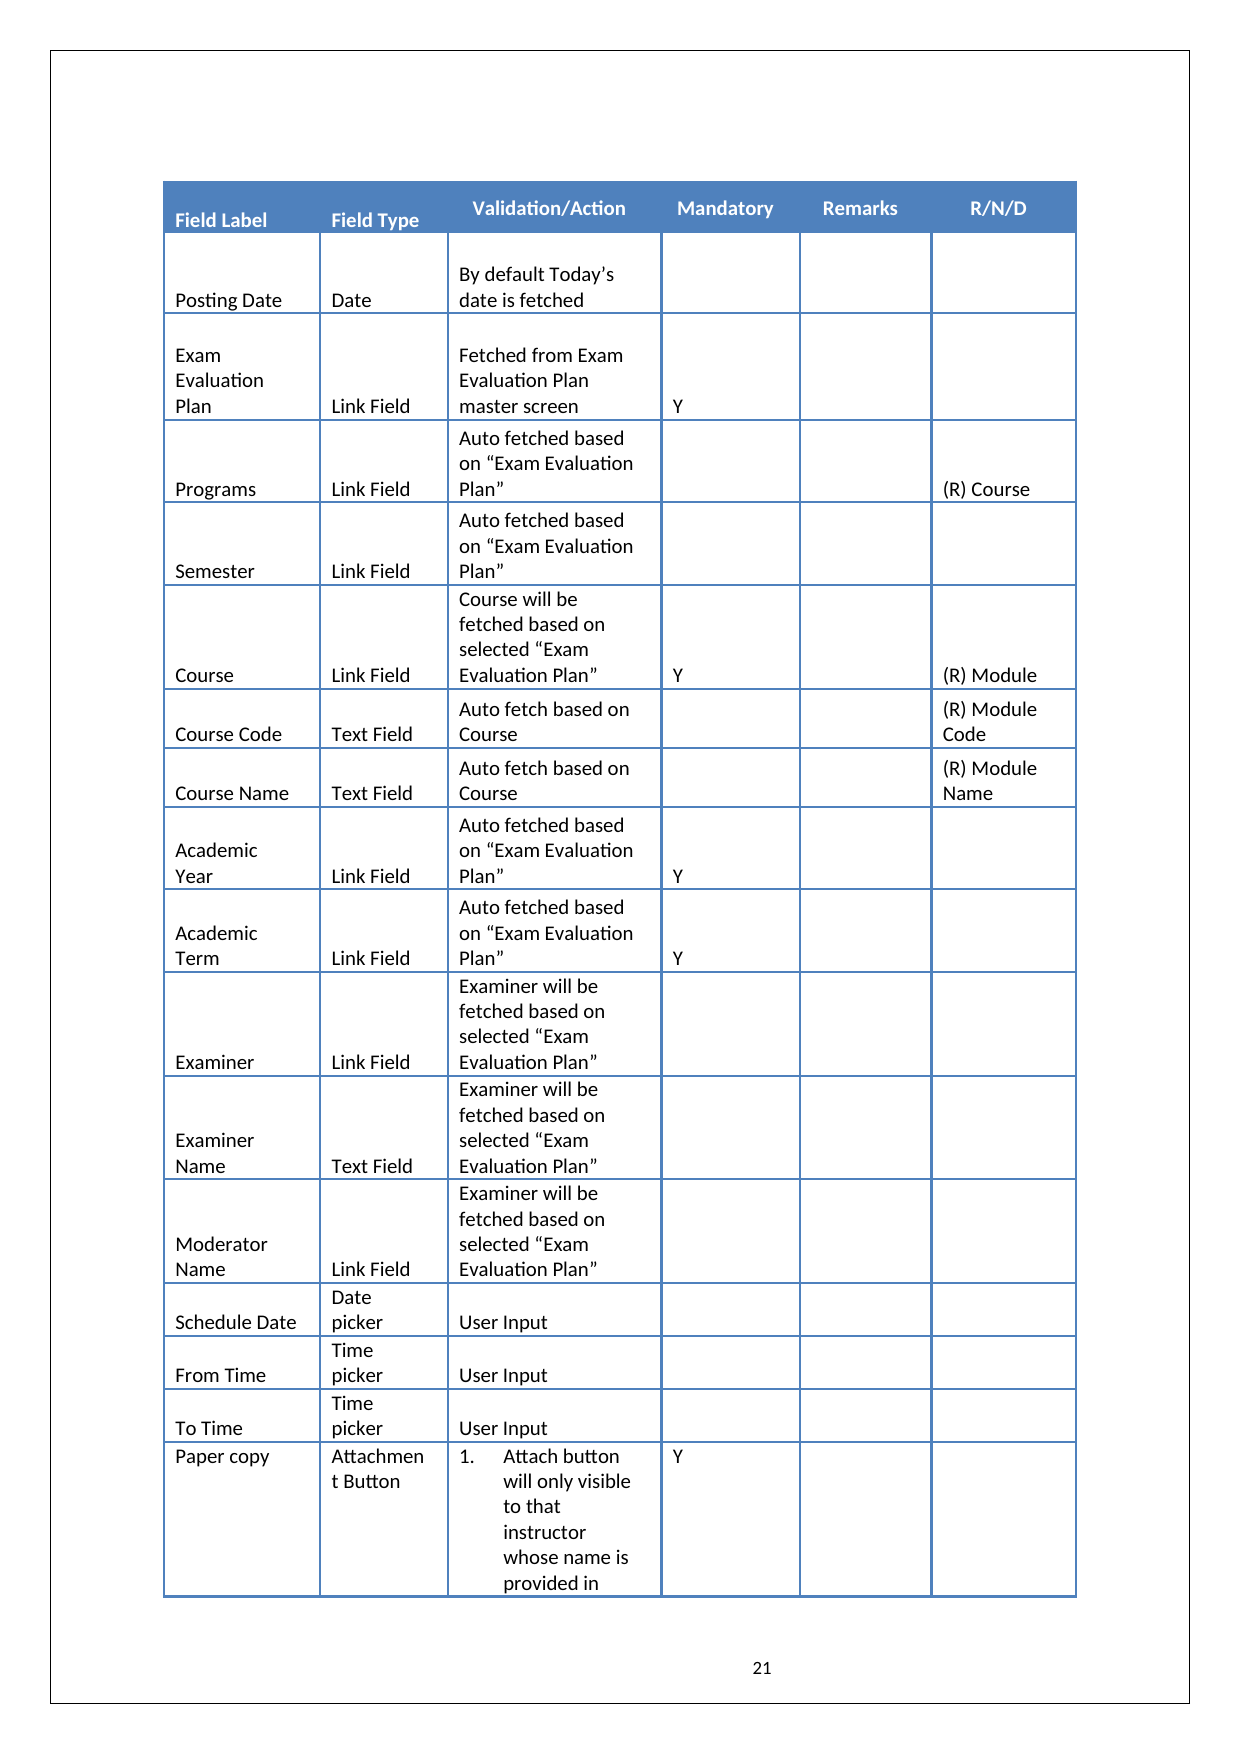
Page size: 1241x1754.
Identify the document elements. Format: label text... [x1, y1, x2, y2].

table_cell [801, 690, 930, 747]
table_cell Date [321, 237, 447, 312]
table_cell [801, 586, 930, 687]
table_cell (R) Course [933, 421, 1075, 501]
table_cell [801, 1077, 930, 1178]
table_cell [663, 1390, 799, 1441]
table_cell Examiner will be fetched based on selected “Exam Evaluation Plan” [449, 1180, 660, 1282]
table_cell Text Field [321, 690, 447, 747]
table_cell [801, 503, 930, 584]
table_cell Link Field [321, 503, 447, 584]
table_cell Link Field [321, 808, 447, 888]
table_cell Y [663, 586, 799, 687]
table_cell [933, 808, 1075, 888]
table_cell Link Field [321, 314, 447, 418]
table_cell Y [663, 314, 799, 418]
table_cell [933, 1180, 1075, 1282]
table_cell Course Name [165, 749, 319, 806]
table_cell [933, 1443, 1075, 1595]
table_cell Text Field [321, 749, 447, 806]
table_cell Semester [165, 503, 319, 584]
table_cell [801, 973, 930, 1074]
table_cell Text Field [321, 1077, 447, 1178]
table_cell [933, 1390, 1075, 1441]
table_cell Auto fetch based on Course [449, 690, 660, 747]
table_cell [933, 503, 1075, 584]
table_cell Schedule Date [165, 1284, 319, 1335]
table_cell [801, 1337, 930, 1388]
table_cell [801, 1390, 930, 1441]
table_cell [801, 890, 930, 971]
table_cell User Input [449, 1337, 660, 1388]
table_cell [801, 749, 930, 806]
table_cell User Input [449, 1284, 660, 1335]
table_cell [663, 749, 799, 806]
table_header R/N/D [933, 183, 1075, 233]
table_cell Course [165, 586, 319, 687]
table_cell Attachment Button [321, 1443, 447, 1595]
table_cell Academic Term [165, 890, 319, 971]
table_cell From Time [165, 1337, 319, 1388]
table_cell [801, 237, 930, 312]
table_cell [933, 1284, 1075, 1335]
table_cell Time picker [321, 1337, 447, 1388]
table_cell [663, 973, 799, 1074]
table_cell Course Code [165, 690, 319, 747]
table_cell Course will be fetched based on selected “Exam Evaluation Plan” [449, 586, 660, 687]
table_cell Exam Evaluation Plan [165, 314, 319, 418]
table_cell [801, 421, 930, 501]
table_cell Auto fetched based on “Exam Evaluation Plan” [449, 503, 660, 584]
table_cell [933, 237, 1075, 312]
table_cell [663, 503, 799, 584]
table_cell Examiner will be fetched based on selected “Exam Evaluation Plan” [449, 1077, 660, 1178]
table_cell [663, 690, 799, 747]
table_cell [801, 1180, 930, 1282]
table_cell [801, 808, 930, 888]
table_cell Paper copy [165, 1443, 319, 1595]
table_cell Date picker [321, 1284, 447, 1335]
table_cell Auto fetched based on “Exam Evaluation Plan” [449, 808, 660, 888]
table_cell (R) Module Name [933, 749, 1075, 806]
table_cell Y [663, 1443, 799, 1595]
table_cell [933, 973, 1075, 1074]
table_cell [801, 1284, 930, 1335]
table_cell Link Field [321, 421, 447, 501]
table_cell Posting Date [165, 237, 319, 312]
table_cell Auto fetched based on “Exam Evaluation Plan” [449, 890, 660, 971]
table_cell By default Today’s date is fetched [449, 237, 660, 312]
table_cell [933, 890, 1075, 971]
table_cell Y [663, 808, 799, 888]
table_cell [663, 237, 799, 312]
table_cell [663, 1284, 799, 1335]
table_cell Link Field [321, 1180, 447, 1282]
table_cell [449, 1443, 660, 1595]
table_cell (R) Module Code [933, 690, 1075, 747]
table_header Field Type [321, 183, 447, 233]
table_cell Fetched from Exam Evaluation Plan master screen [449, 314, 660, 418]
table_cell Programs [165, 421, 319, 501]
table_cell [933, 1077, 1075, 1178]
table_cell Academic Year [165, 808, 319, 888]
table_cell Link Field [321, 586, 447, 687]
table_header Remarks [801, 183, 930, 233]
table_cell Time picker [321, 1390, 447, 1441]
table_cell Auto fetched based on “Exam Evaluation Plan” [449, 421, 660, 501]
table_header Field Label [165, 183, 319, 233]
table_cell [801, 314, 930, 418]
table_cell [663, 1337, 799, 1388]
table_cell [933, 1337, 1075, 1388]
table_cell To Time [165, 1390, 319, 1441]
table_cell Link Field [321, 973, 447, 1074]
table_cell Link Field [321, 890, 447, 971]
table_cell Examiner will be fetched based on selected “Exam Evaluation Plan” [449, 973, 660, 1074]
table_cell Moderator Name [165, 1180, 319, 1282]
table_cell Y [663, 890, 799, 971]
table_header Mandatory [663, 183, 799, 233]
table_cell [663, 421, 799, 501]
table_cell [663, 1077, 799, 1178]
table_cell Examiner Name [165, 1077, 319, 1178]
table_cell Examiner [165, 973, 319, 1074]
table_cell [933, 314, 1075, 418]
table_cell Auto fetch based on Course [449, 749, 660, 806]
table_cell User Input [449, 1390, 660, 1441]
table_header Validation/Action [449, 183, 660, 233]
table_cell [801, 1443, 930, 1595]
table_cell [663, 1180, 799, 1282]
table_cell (R) Module [933, 586, 1075, 687]
